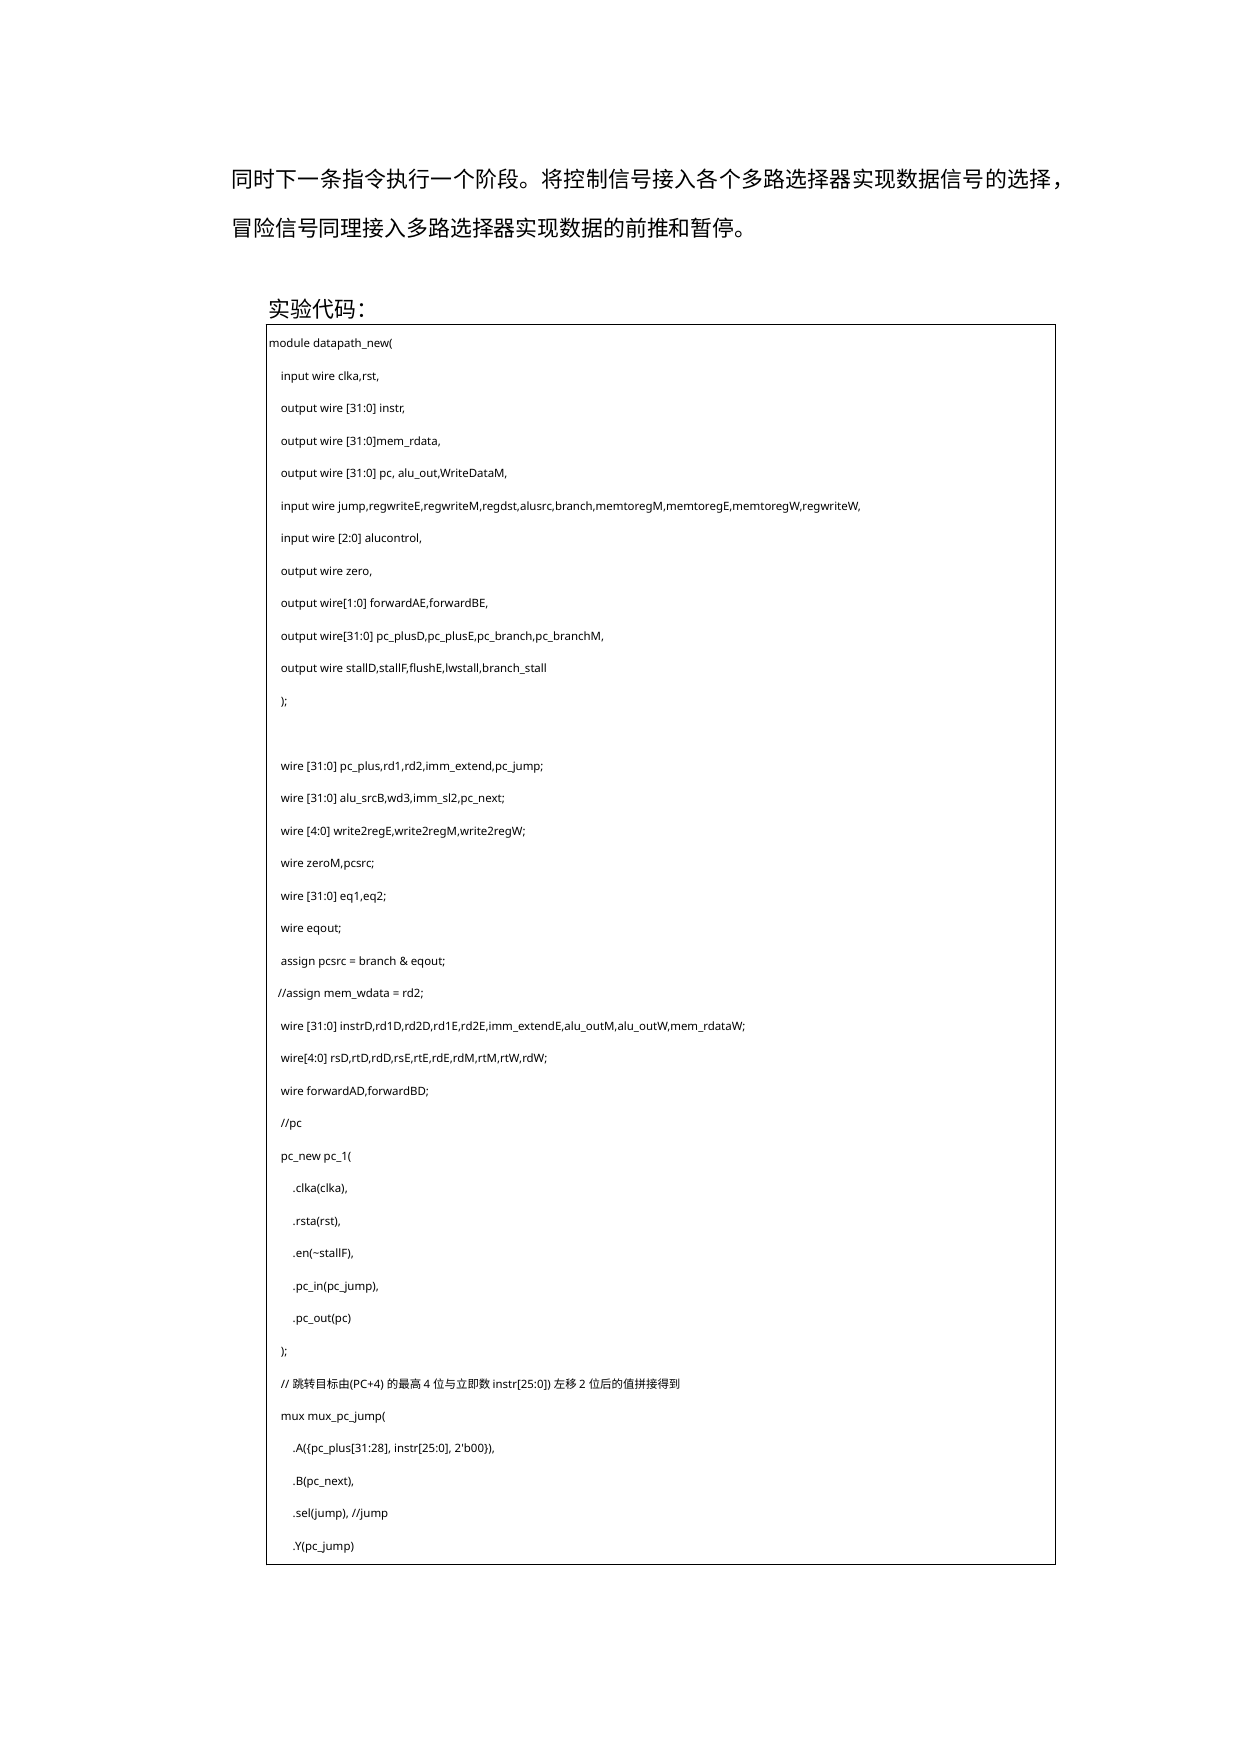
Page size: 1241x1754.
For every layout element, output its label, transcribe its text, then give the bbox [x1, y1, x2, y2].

text wire [31:0] eq1,eq2; [267, 877, 1055, 909]
text output wire [31:0]mem_rdata, [267, 422, 1055, 454]
text output wire[31:0] pc_plusD,pc_plusE,pc_branch,pc_branchM, [267, 617, 1055, 649]
text wire [31:0] pc_plus,rd1,rd2,imm_extend,pc_jump; [267, 747, 1055, 779]
text wire[4:0] rsD,rtD,rdD,rsE,rtE,rdE,rdM,rtM,rtW,rdW; [267, 1039, 1055, 1072]
text .A({pc_plus[31:28], instr[25:0], 2'b00}), [267, 1429, 1055, 1462]
text wire [31:0] instrD,rd1D,rd2D,rd1E,rd2E,imm_extendE,alu_outM,alu_outW,mem_rdataW; [267, 1007, 1055, 1039]
text //pc [267, 1104, 1055, 1137]
text wire eqout; [267, 909, 1055, 942]
text input wire [2:0] alucontrol, [267, 519, 1055, 552]
text output wire[1:0] forwardAE,forwardBE, [267, 584, 1055, 617]
text assign pcsrc = branch & eqout; [267, 942, 1055, 974]
text output wire stallD,stallF,flushE,lwstall,branch_stall [267, 649, 1055, 682]
text 实验代码： [269, 292, 1053, 324]
text module datapath_new( [267, 325, 1055, 357]
text mux mux_pc_jump( [267, 1397, 1055, 1429]
text .en(~stallF), [267, 1234, 1055, 1267]
text ); [267, 1332, 1055, 1364]
text //assign mem_wdata = rd2; [267, 974, 1055, 1007]
text .Y(pc_jump) [267, 1527, 1055, 1564]
text output wire [31:0] instr, [267, 389, 1055, 422]
text .pc_out(pc) [267, 1299, 1055, 1332]
text output wire [31:0] pc, alu_out,WriteDataM, [267, 454, 1055, 487]
text input wire clka,rst, [267, 357, 1055, 389]
text // 跳转目标由(PC+4) 的最高4 位与立即数instr[25:0]) 左移2 位后的值拼接得到 [267, 1364, 1055, 1397]
text pc_new pc_1( [267, 1137, 1055, 1169]
text wire [4:0] write2regE,write2regM,write2regW; [267, 812, 1055, 844]
text .rsta(rst), [267, 1202, 1055, 1234]
text input wire jump,regwriteE,regwriteM,regdst,alusrc,branch,memtoregM,memtoregE,memtoregW,regwriteW, [267, 487, 1055, 519]
text output wire zero, [267, 552, 1055, 584]
text wire forwardAD,forwardBD; [267, 1072, 1055, 1104]
text .clka(clka), [267, 1169, 1055, 1202]
text ); [267, 682, 1055, 717]
text .sel(jump), //jump [267, 1494, 1055, 1527]
text wire [31:0] alu_srcB,wd3,imm_sl2,pc_next; [267, 779, 1055, 812]
text wire zeroM,pcsrc; [267, 844, 1055, 877]
text .pc_in(pc_jump), [267, 1267, 1055, 1299]
text .B(pc_next), [267, 1462, 1055, 1494]
